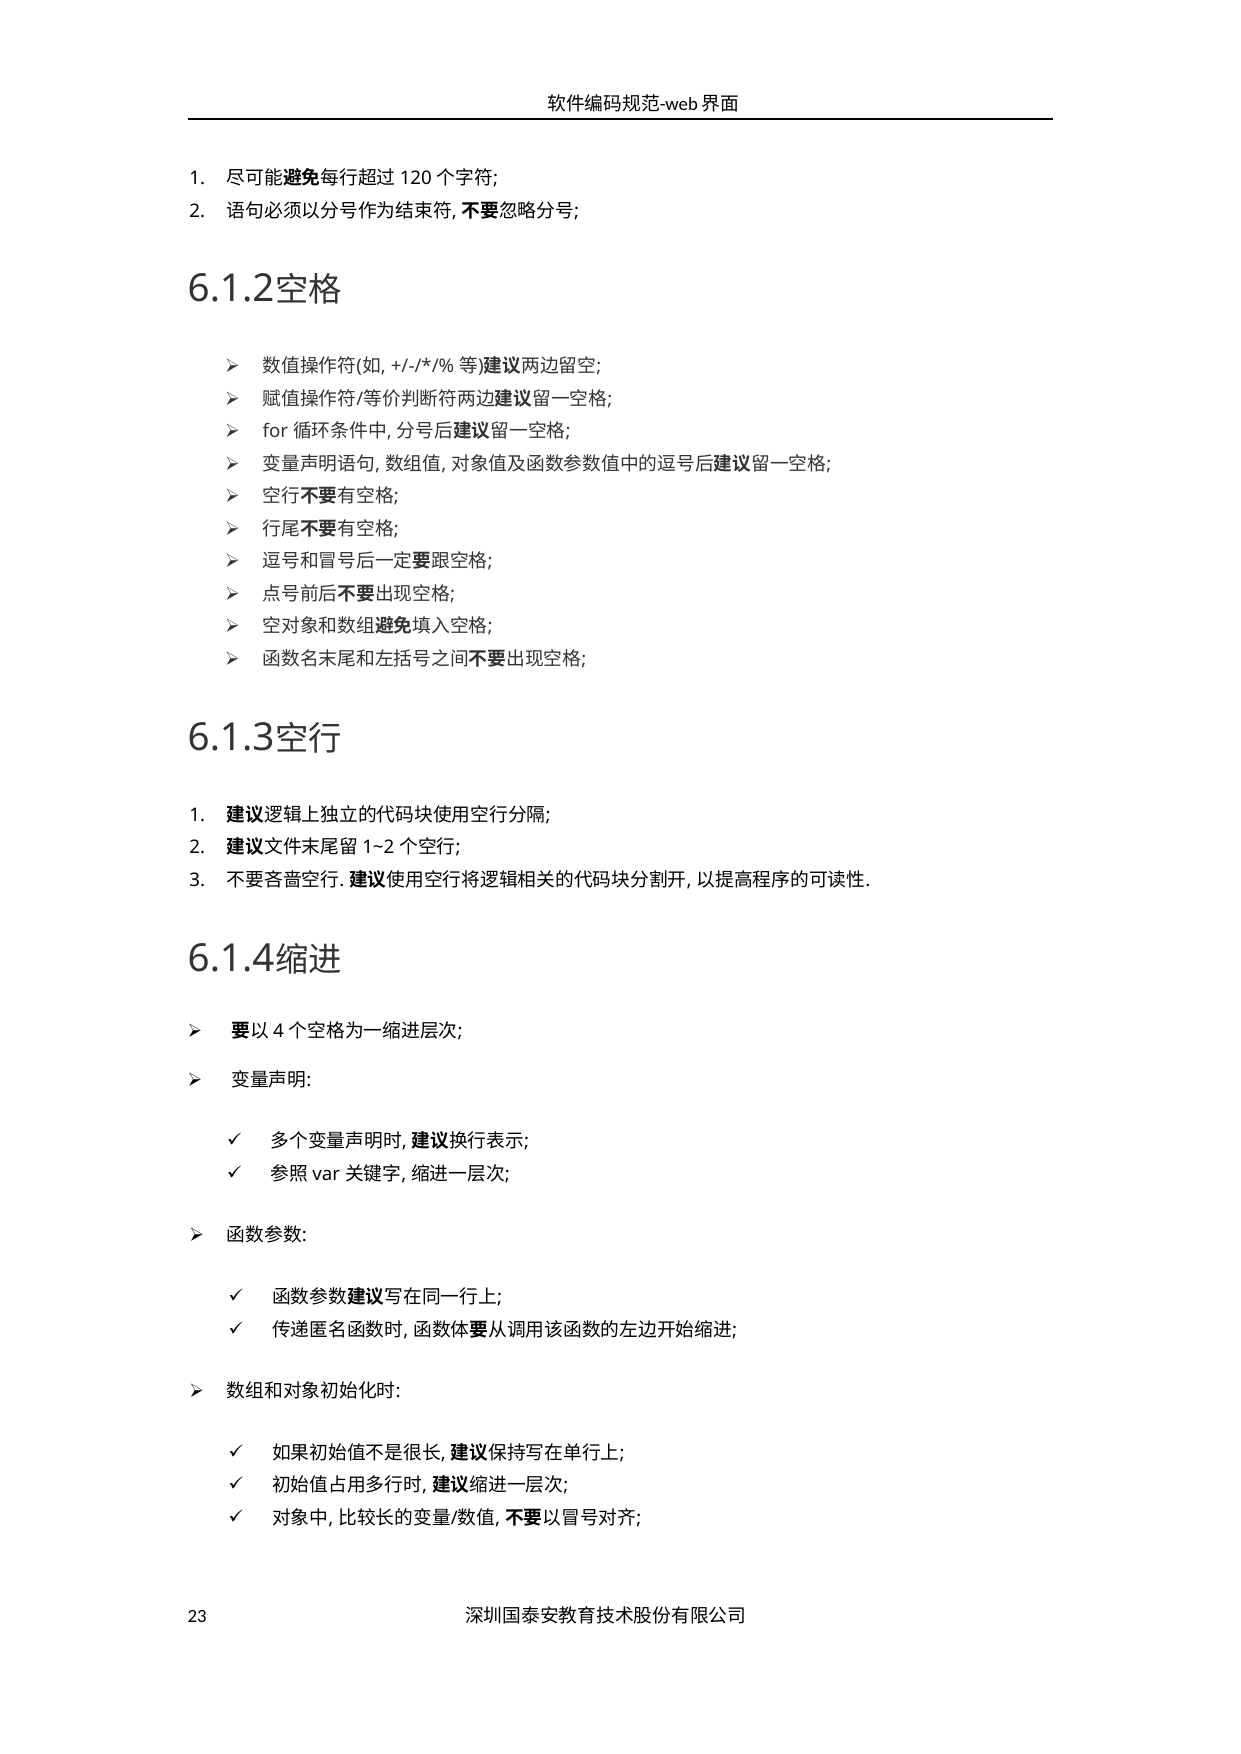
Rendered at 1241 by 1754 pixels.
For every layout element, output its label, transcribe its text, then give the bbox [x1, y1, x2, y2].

list 数组和对象初始化时: [189, 1373, 1053, 1406]
list 如果初始值不是很长, 建议保持写在单行上; [228, 1435, 1053, 1467]
list 对象中, 比较长的变量/数值, 不要以冒号对齐; [228, 1500, 1053, 1532]
list 参照 var 关键字, 缩进一层次; [227, 1156, 1053, 1188]
subtitle 缩进¶ [187, 923, 1053, 988]
list 函数参数: [189, 1217, 1053, 1250]
list 行尾不要有空格; [225, 511, 1053, 543]
subtitle 空行¶ [187, 703, 1053, 768]
list for 循环条件中, 分号后建议留一空格; [225, 413, 1053, 446]
list 函数参数建议写在同一行上; [228, 1279, 1053, 1312]
list 逗号和冒号后一定要跟空格; [225, 543, 1053, 576]
list 赋值操作符/等价判断符两边建议留一空格; [225, 381, 1053, 413]
list 传递匿名函数时, 函数体要从调用该函数的左边开始缩进; [228, 1312, 1053, 1344]
subtitle 空格¶ [187, 254, 1053, 319]
list 空对象和数组避免填入空格; [225, 608, 1053, 641]
list 空行不要有空格; [225, 478, 1053, 511]
list 语句必须以分号作为结束符, 不要忽略分号; [189, 193, 1053, 225]
list 变量声明语句, 数组值, 对象值及函数参数值中的逗号后建议留一空格; [225, 446, 1053, 478]
list 多个变量声明时, 建议换行表示; [227, 1123, 1053, 1156]
list 要以 4 个空格为一缩进层次; [187, 1013, 1053, 1046]
list 不要吝啬空行. 建议使用空行将逻辑相关的代码块分割开, 以提高程序的可读性. [189, 862, 1053, 894]
list 函数名末尾和左括号之间不要出现空格; [225, 641, 1053, 673]
list 数值操作符(如, +/-/*/% 等)建议两边留空; [225, 348, 1053, 381]
list 尽可能避免每行超过 120 个字符; [189, 160, 1053, 193]
list 初始值占用多行时, 建议缩进一层次; [228, 1467, 1053, 1500]
list 建议文件末尾留 1~2 个空行; [189, 829, 1053, 862]
list 变量声明: [187, 1062, 1053, 1094]
list 点号前后不要出现空格; [225, 576, 1053, 608]
list 建议逻辑上独立的代码块使用空行分隔; [189, 797, 1053, 829]
